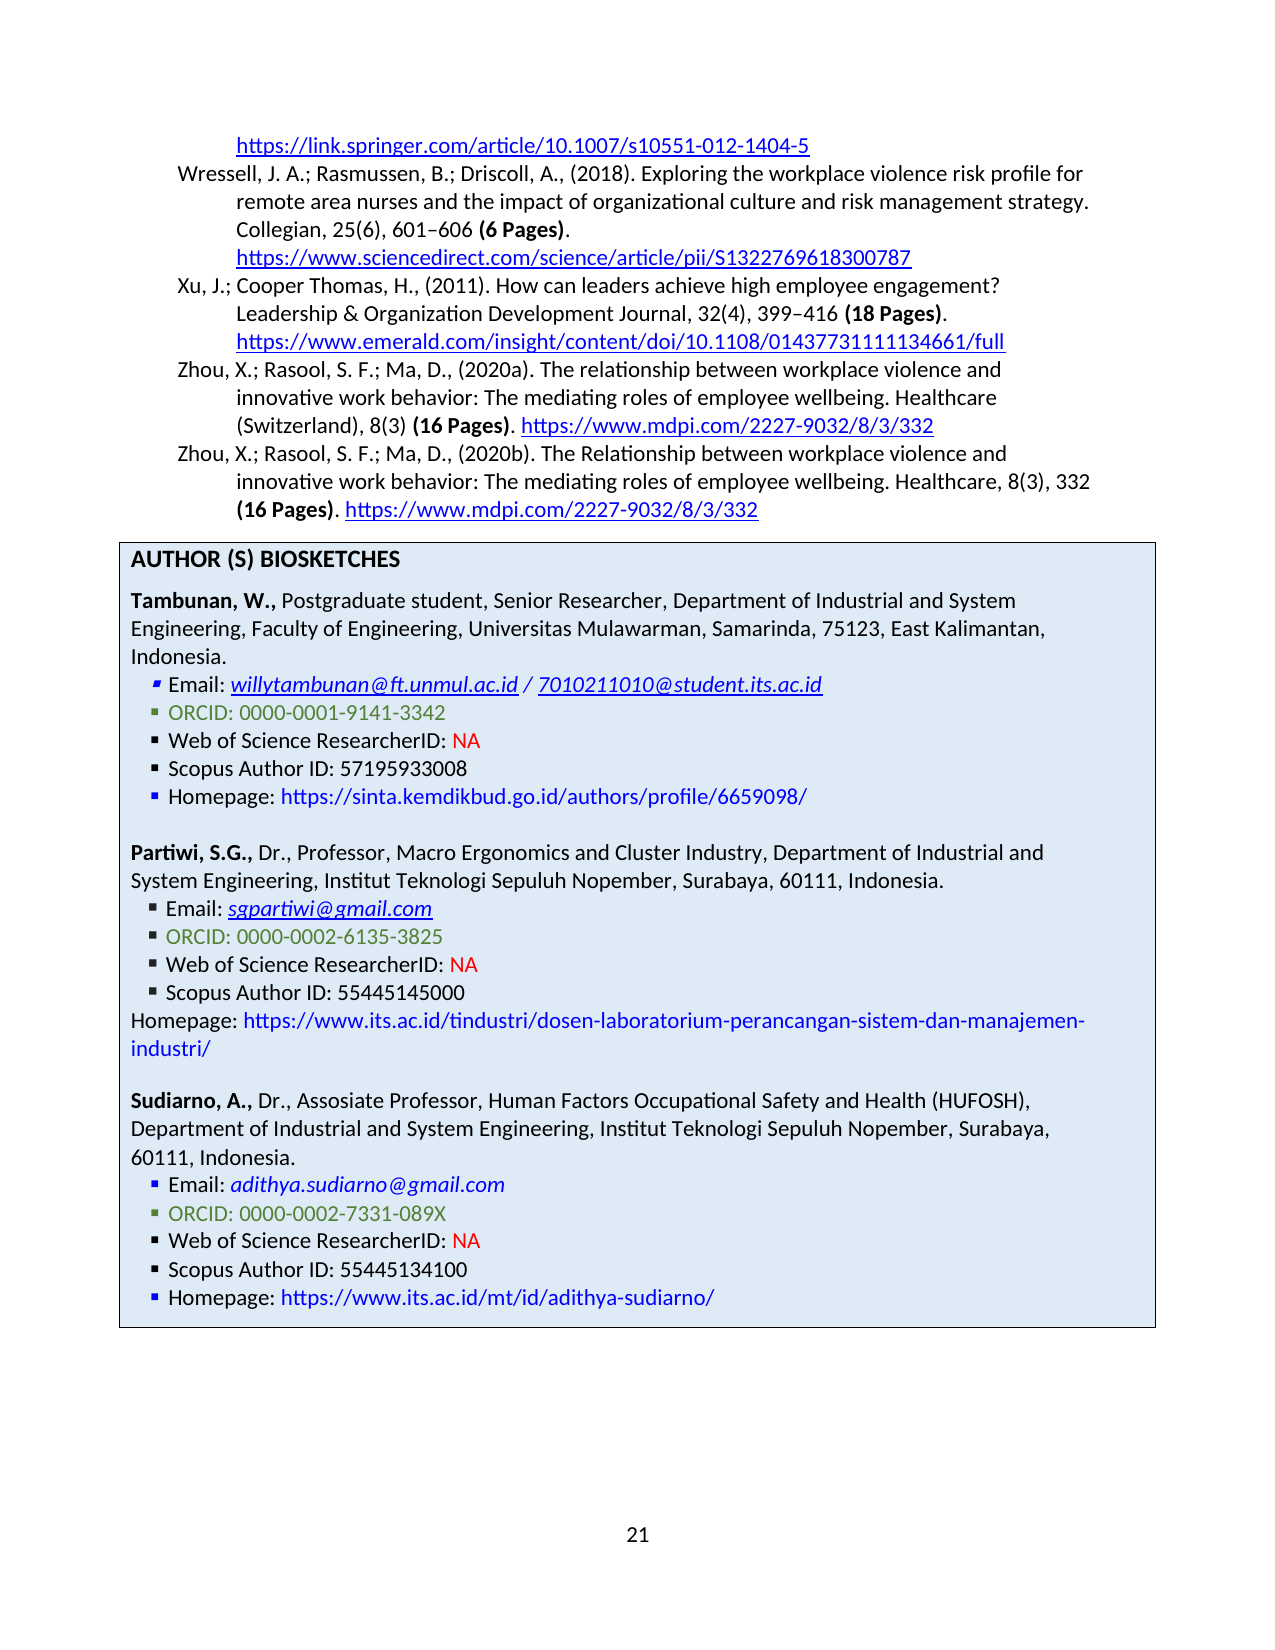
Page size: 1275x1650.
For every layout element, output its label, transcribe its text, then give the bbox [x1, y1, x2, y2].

text Wressell, J. A.; Rasmussen, B.; Driscoll, A., (2018). Exploring the workplace violence risk profile for remote area nurses and the impact of organizational culture and risk management strategy. Collegian, 25(6), 601–606 (6 Pages). https://www.sciencedirect.com/science/article/pii/S1322769618300787 [177, 159, 1098, 271]
table_header AUTHOR (S) BIOSKETCHES Tambunan, W., Postgraduate student, Senior Researcher, Department of Industrial and System Engineering, Faculty of Engineering, Universitas Mulawarman, Samarinda, 75123, East Kalimantan, Indonesia. Email: willytambunan@ft.unmul.ac.id / 7010211010@student.its.ac.id ORCID: 0000-0001-9141-3342 Web of Science ResearcherID: NA Scopus Author ID: 57195933008 Homepage: https://sinta.kemdikbud.go.id/authors/profile/6659098/ Partiwi, S.G., Dr., Professor, Macro Ergonomics and Cluster Industry, Department of Industrial and System Engineering, Institut Teknologi Sepuluh Nopember, Surabaya, 60111, Indonesia. Email: sgpartiwi@gmail.com ORCID: 0000-0002-6135-3825 Web of Science ResearcherID: NA Scopus Author ID: 55445145000 Homepage: https://www.its.ac.id/tindustri/dosen-laboratorium-perancangan-sistem-dan-manajemen-industri/ Sudiarno, A., Dr., Assosiate Professor, Human Factors Occupational Safety and Health (HUFOSH), Department of Industrial and System Engineering, Institut Teknologi Sepuluh Nopember, Surabaya, 60111, Indonesia. Email: adithya.sudiarno@gmail.com ORCID: 0000-0002-7331-089X Web of Science ResearcherID: NA Scopus Author ID: 55445134100 Homepage: https://www.its.ac.id/mt/id/adithya-sudiarno/ [120, 543, 1155, 1327]
text Zhou, X.; Rasool, S. F.; Ma, D., (2020b). The Relationship between workplace violence and innovative work behavior: The mediating roles of employee wellbeing. Healthcare, 8(3), 332 (16 Pages). https://www.mdpi.com/2227-9032/8/3/332 [177, 439, 1098, 523]
text Xu, J.; Cooper Thomas, H., (2011). How can leaders achieve high employee engagement? Leadership & Organization Development Journal, 32(4), 399–416 (18 Pages). https://www.emerald.com/insight/content/doi/10.1108/01437731111134661/full [177, 271, 1098, 355]
text Zhou, X.; Rasool, S. F.; Ma, D., (2020a). The relationship between workplace violence and innovative work behavior: The mediating roles of employee wellbeing. Healthcare (Switzerland), 8(3) (16 Pages). https://www.mdpi.com/2227-9032/8/3/332 [177, 355, 1098, 439]
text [177, 131, 1098, 159]
